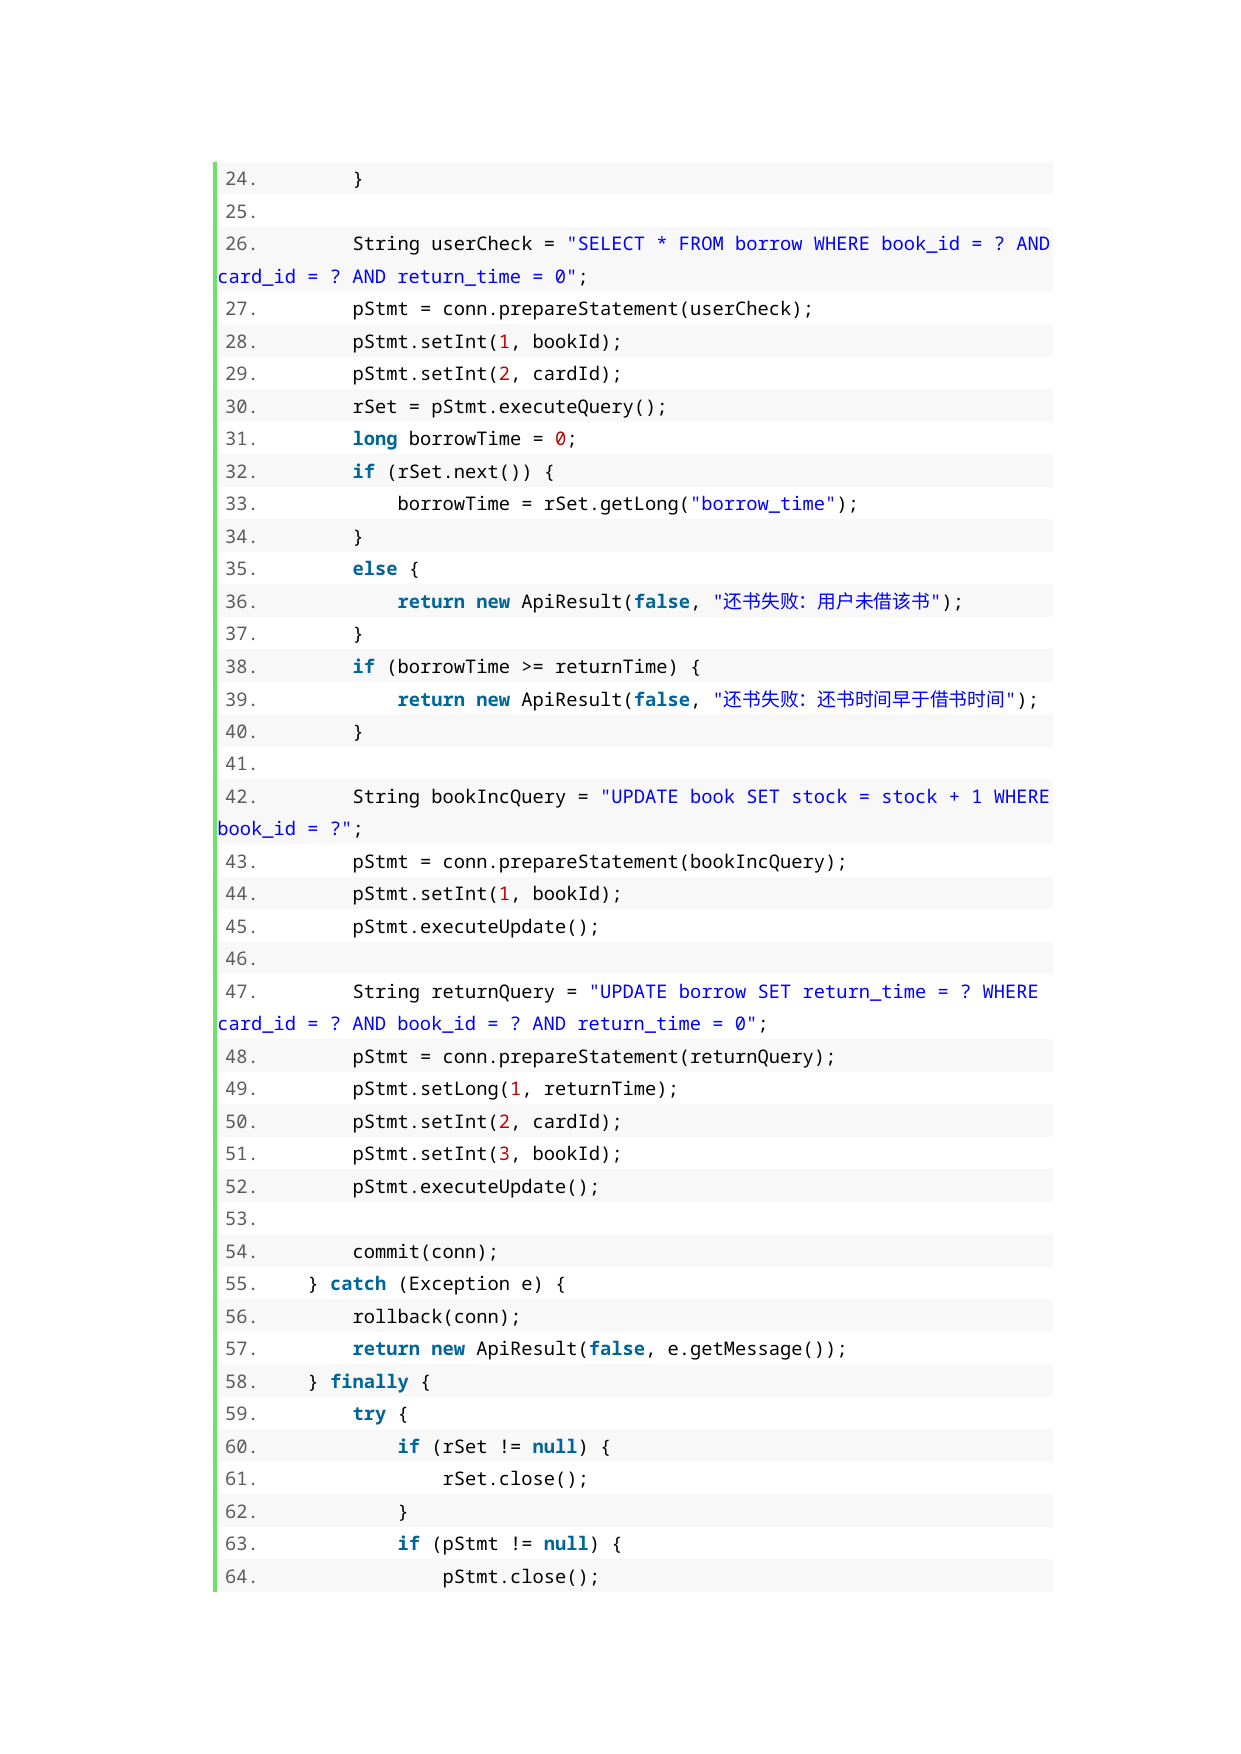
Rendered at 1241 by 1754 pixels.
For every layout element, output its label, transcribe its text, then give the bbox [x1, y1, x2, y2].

list return new ApiResult(false, "还书失败：还书时间早于借书时间"); [217, 682, 1053, 714]
list return new ApiResult(false, e.getMessage()); [217, 1332, 1053, 1364]
list String userCheck = "SELECT * FROM borrow WHERE book_id = ? AND card_id = ? AND return_time = 0"; [217, 227, 1053, 292]
list pStmt.executeUpdate(); [217, 909, 1053, 942]
list } catch (Exception e) { [217, 1267, 1053, 1299]
list if (rSet != null) { [217, 1429, 1053, 1462]
list pStmt.setInt(3, bookId); [217, 1137, 1053, 1169]
list rSet = pStmt.executeQuery(); [217, 389, 1053, 422]
list rollback(conn); [217, 1299, 1053, 1332]
list if (borrowTime >= returnTime) { [217, 649, 1053, 682]
list } [217, 617, 1053, 649]
list borrowTime = rSet.getLong("borrow_time"); [217, 487, 1053, 519]
list String bookIncQuery = "UPDATE book SET stock = stock + 1 WHERE book_id = ?"; [217, 779, 1053, 844]
list } [217, 1494, 1053, 1527]
list pStmt = conn.prepareStatement(returnQuery); [217, 1039, 1053, 1072]
list return new ApiResult(false, "还书失败：用户未借该书"); [217, 584, 1053, 617]
list pStmt.setInt(2, cardId); [217, 357, 1053, 389]
list pStmt.executeUpdate(); [217, 1169, 1053, 1202]
list if (rSet.next()) { [217, 454, 1053, 487]
list if (pStmt != null) { [217, 1527, 1053, 1559]
list } [217, 714, 1053, 747]
list commit(conn); [217, 1234, 1053, 1267]
list } finally { [217, 1364, 1053, 1397]
list pStmt.setInt(1, bookId); [217, 324, 1053, 357]
list pStmt = conn.prepareStatement(userCheck); [217, 292, 1053, 324]
list } [217, 519, 1053, 552]
list pStmt = conn.prepareStatement(bookIncQuery); [217, 844, 1053, 877]
list pStmt.setLong(1, returnTime); [217, 1072, 1053, 1104]
list try { [217, 1397, 1053, 1429]
list pStmt.setInt(2, cardId); [217, 1104, 1053, 1137]
list String returnQuery = "UPDATE borrow SET return_time = ? WHERE card_id = ? AND book_id = ? AND return_time = 0"; [217, 974, 1053, 1039]
list } [217, 162, 1053, 194]
list else { [217, 552, 1053, 584]
list long borrowTime = 0; [217, 422, 1053, 454]
list rSet.close(); [217, 1462, 1053, 1494]
list pStmt.setInt(1, bookId); [217, 877, 1053, 909]
list pStmt.close(); [217, 1559, 1053, 1592]
